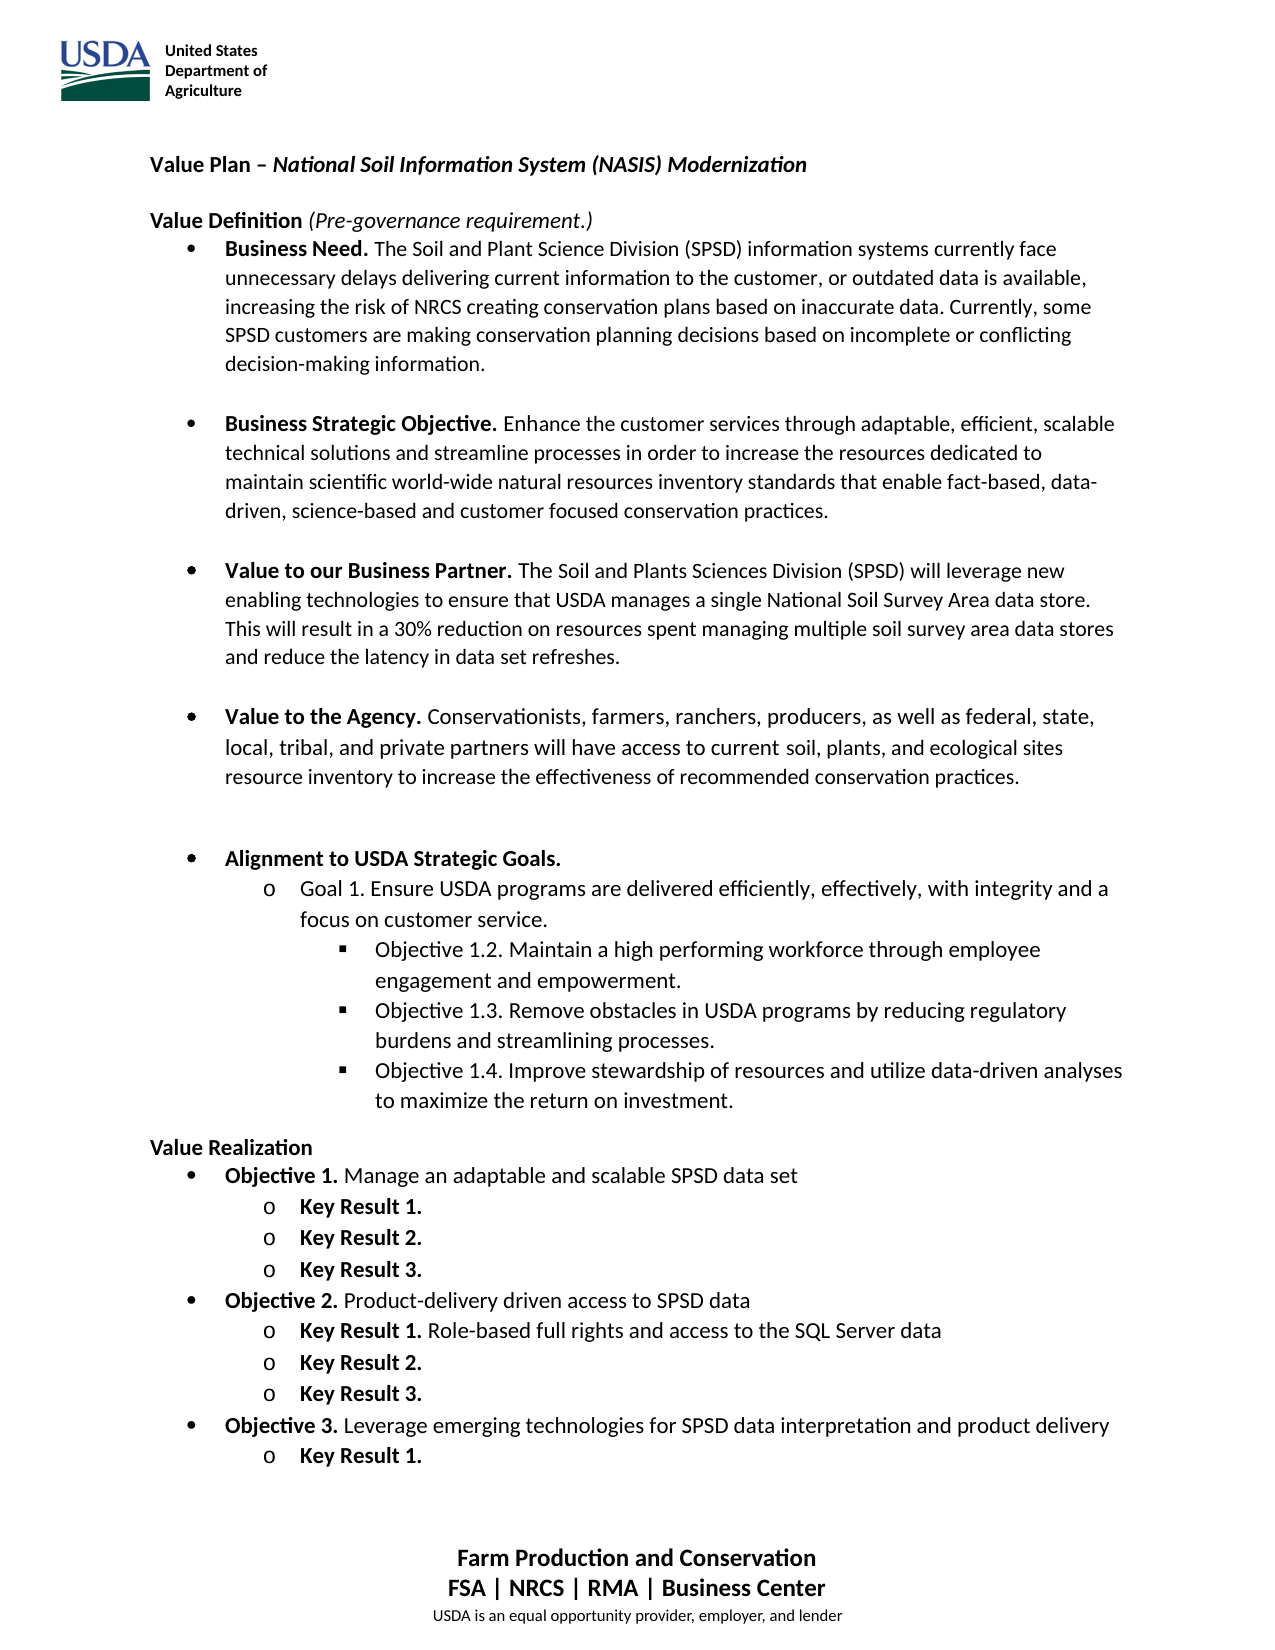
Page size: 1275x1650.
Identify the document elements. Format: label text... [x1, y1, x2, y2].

list Objective 1. Manage an adaptable and scalable SPSD data set [187, 1162, 1125, 1189]
list Key Result 1. [262, 1441, 1125, 1470]
list Value to the Agency. Conservationists, farmers, ranchers, producers, as well as federal, state, local, tribal, and private partners will have access to current soil, plants, and ecological sites resource inventory to increase the effectiveness of recommended conservation practices. [187, 702, 1125, 789]
list Value to our Business Partner. The Soil and Plants Sciences Division (SPSD) will leverage new enabling technologies to ensure that USDA manages a single National Soil Survey Area data store. This will result in a 30% reduction on resources spent managing multiple soil survey area data stores and reduce the latency in data set refreshes. [187, 556, 1125, 670]
list Objective 1.3. Remove obstacles in USDA programs by reducing regulatory burdens and streamlining processes. [337, 996, 1125, 1054]
list Key Result 2. [262, 1348, 1125, 1377]
list Alignment to USDA Strategic Goals. [187, 844, 1125, 872]
text Value Plan – National Soil Information System (NASIS) Modernization [150, 150, 1125, 178]
list Key Result 2. [262, 1223, 1125, 1252]
list Objective 3. Leverage emerging technologies for SPSD data interpretation and product delivery [187, 1411, 1125, 1439]
list Key Result 1. [262, 1192, 1125, 1221]
list Key Result 3. [262, 1379, 1125, 1408]
text Value Definition (Pre-governance requirement.) [150, 206, 1125, 234]
list Objective 1.4. Improve stewardship of resources and utilize data-driven analyses to maximize the return on investment. [337, 1056, 1125, 1115]
list Business Need. The Soil and Plant Science Division (SPSD) information systems currently face unnecessary delays delivering current information to the customer, or outdated data is available, increasing the risk of NRCS creating conservation plans based on inaccurate data. Currently, some SPSD customers are making conservation planning decisions based on incomplete or conflicting decision-making information. [187, 234, 1125, 377]
list Key Result 3. [262, 1255, 1125, 1284]
list Objective 1.2. Maintain a high performing workforce through employee engagement and empowerment. [337, 936, 1125, 994]
list Key Result 1. Role-based full rights and access to the SQL Server data [262, 1316, 1125, 1346]
list Business Strategic Objective. Enhance the customer services through adaptable, efficient, scalable technical solutions and streamline processes in order to increase the resources dedicated to maintain scientific world-wide natural resources inventory standards that enable fact-based, data-driven, science-based and customer focused conservation practices. [187, 409, 1125, 524]
list Goal 1. Ensure USDA programs are delivered efficiently, effectively, with integrity and a focus on customer service. [262, 874, 1125, 933]
picture [60, 40, 151, 101]
list Objective 2. Product-delivery driven access to SPSD data [187, 1286, 1125, 1314]
text Value Realization [150, 1133, 1125, 1162]
